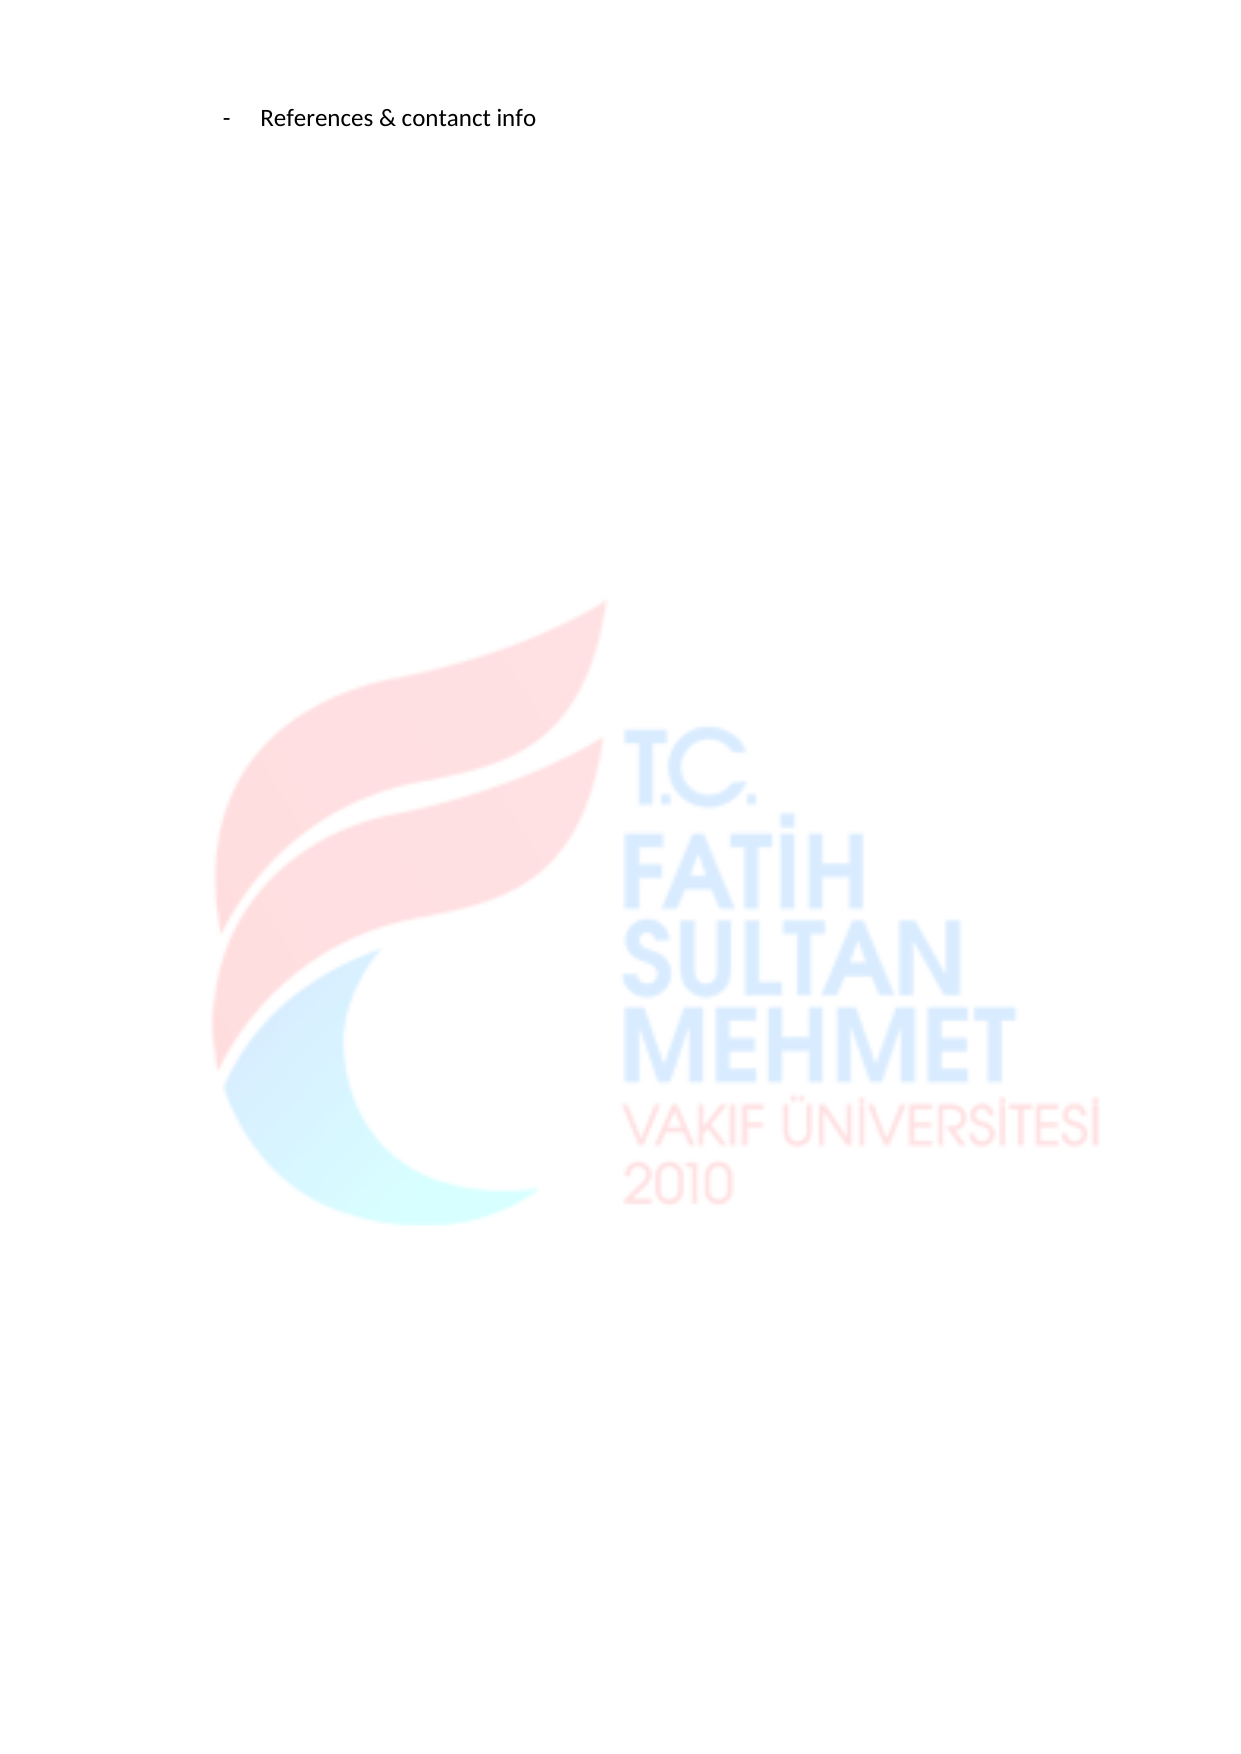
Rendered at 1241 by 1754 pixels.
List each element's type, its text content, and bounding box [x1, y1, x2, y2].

list References & contanct info [223, 102, 1152, 132]
